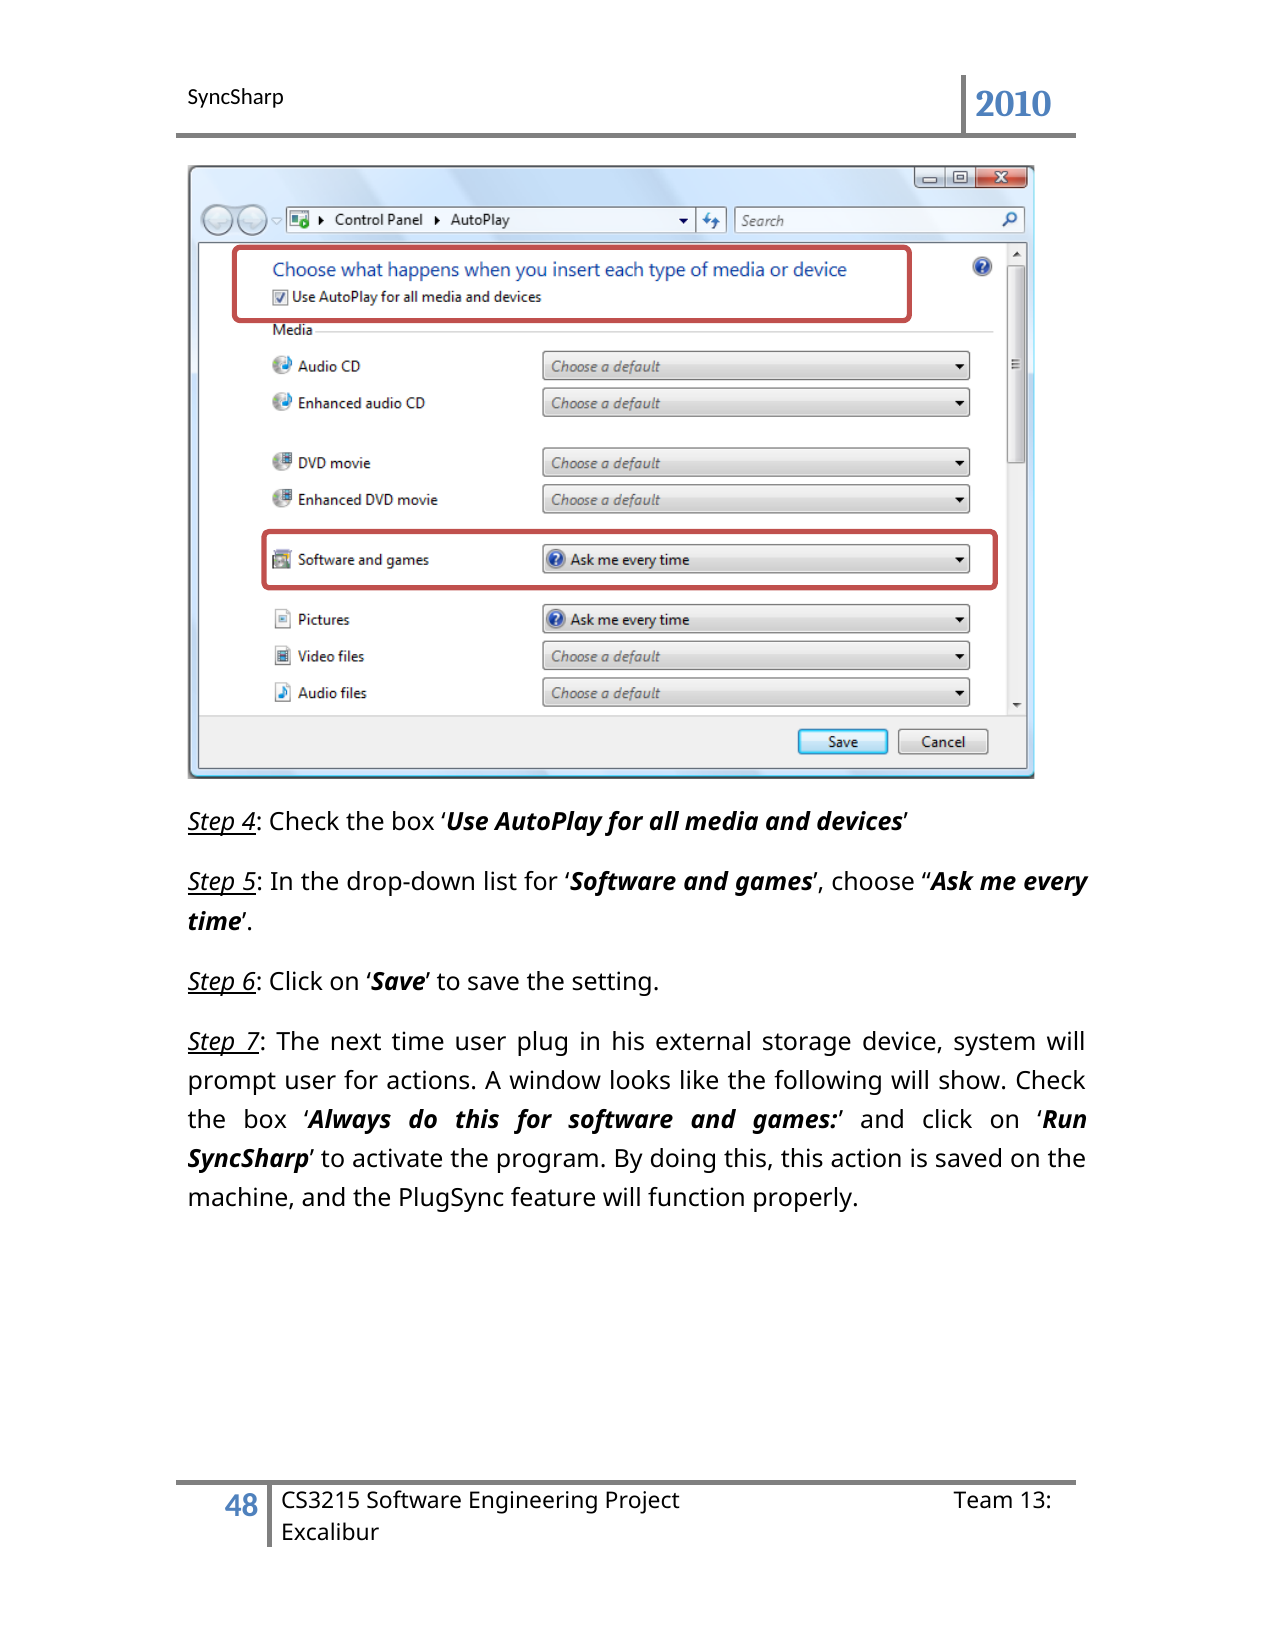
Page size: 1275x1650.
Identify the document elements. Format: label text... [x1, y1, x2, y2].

text Step 7: The next time user plug in his external storage device, system will prompt user for actions. A window looks like the following will show. Check the box ‘Always do this for software and games:’ and click on ‘Run SyncSharp’ to activate the program. By doing this, this action is saved on the machine, and the PlugSync feature will function properly. [187, 1023, 1087, 1214]
text Step 5: In the drop-down list for ‘Software and games’, choose “Ask me every time’. [187, 864, 1087, 937]
picture [187, 165, 1035, 779]
text Step 6: Click on ‘Save’ to save the setting. [187, 963, 1087, 997]
text Step 4: Check the box ‘Use AutoPlay for all media and devices’ [187, 804, 1087, 838]
